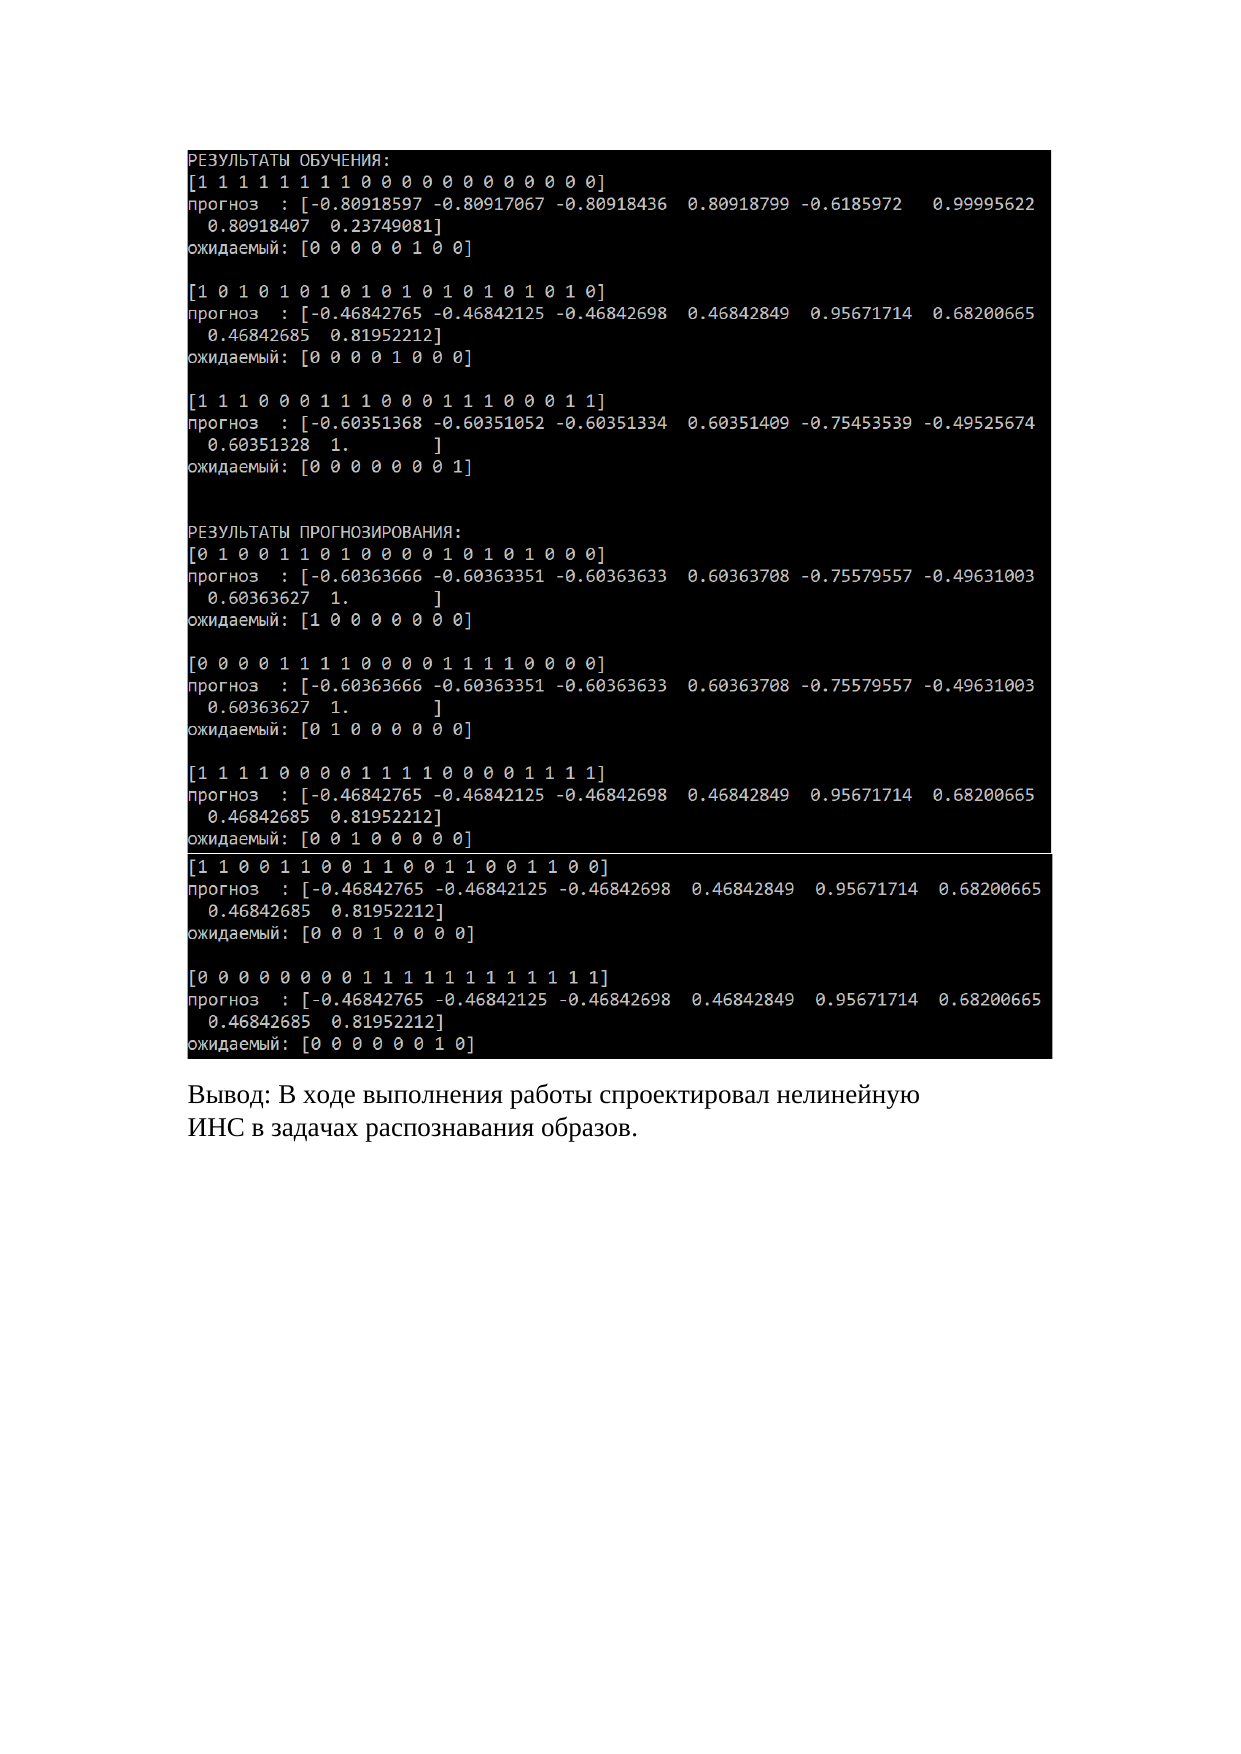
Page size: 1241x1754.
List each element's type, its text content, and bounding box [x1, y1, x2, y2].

picture [187, 150, 1052, 853]
text Вывод: В ходе выполнения работы спроектировал нелинейную ИНС в задачах распознавания образов. [187, 1078, 921, 1142]
picture [187, 854, 1053, 1059]
